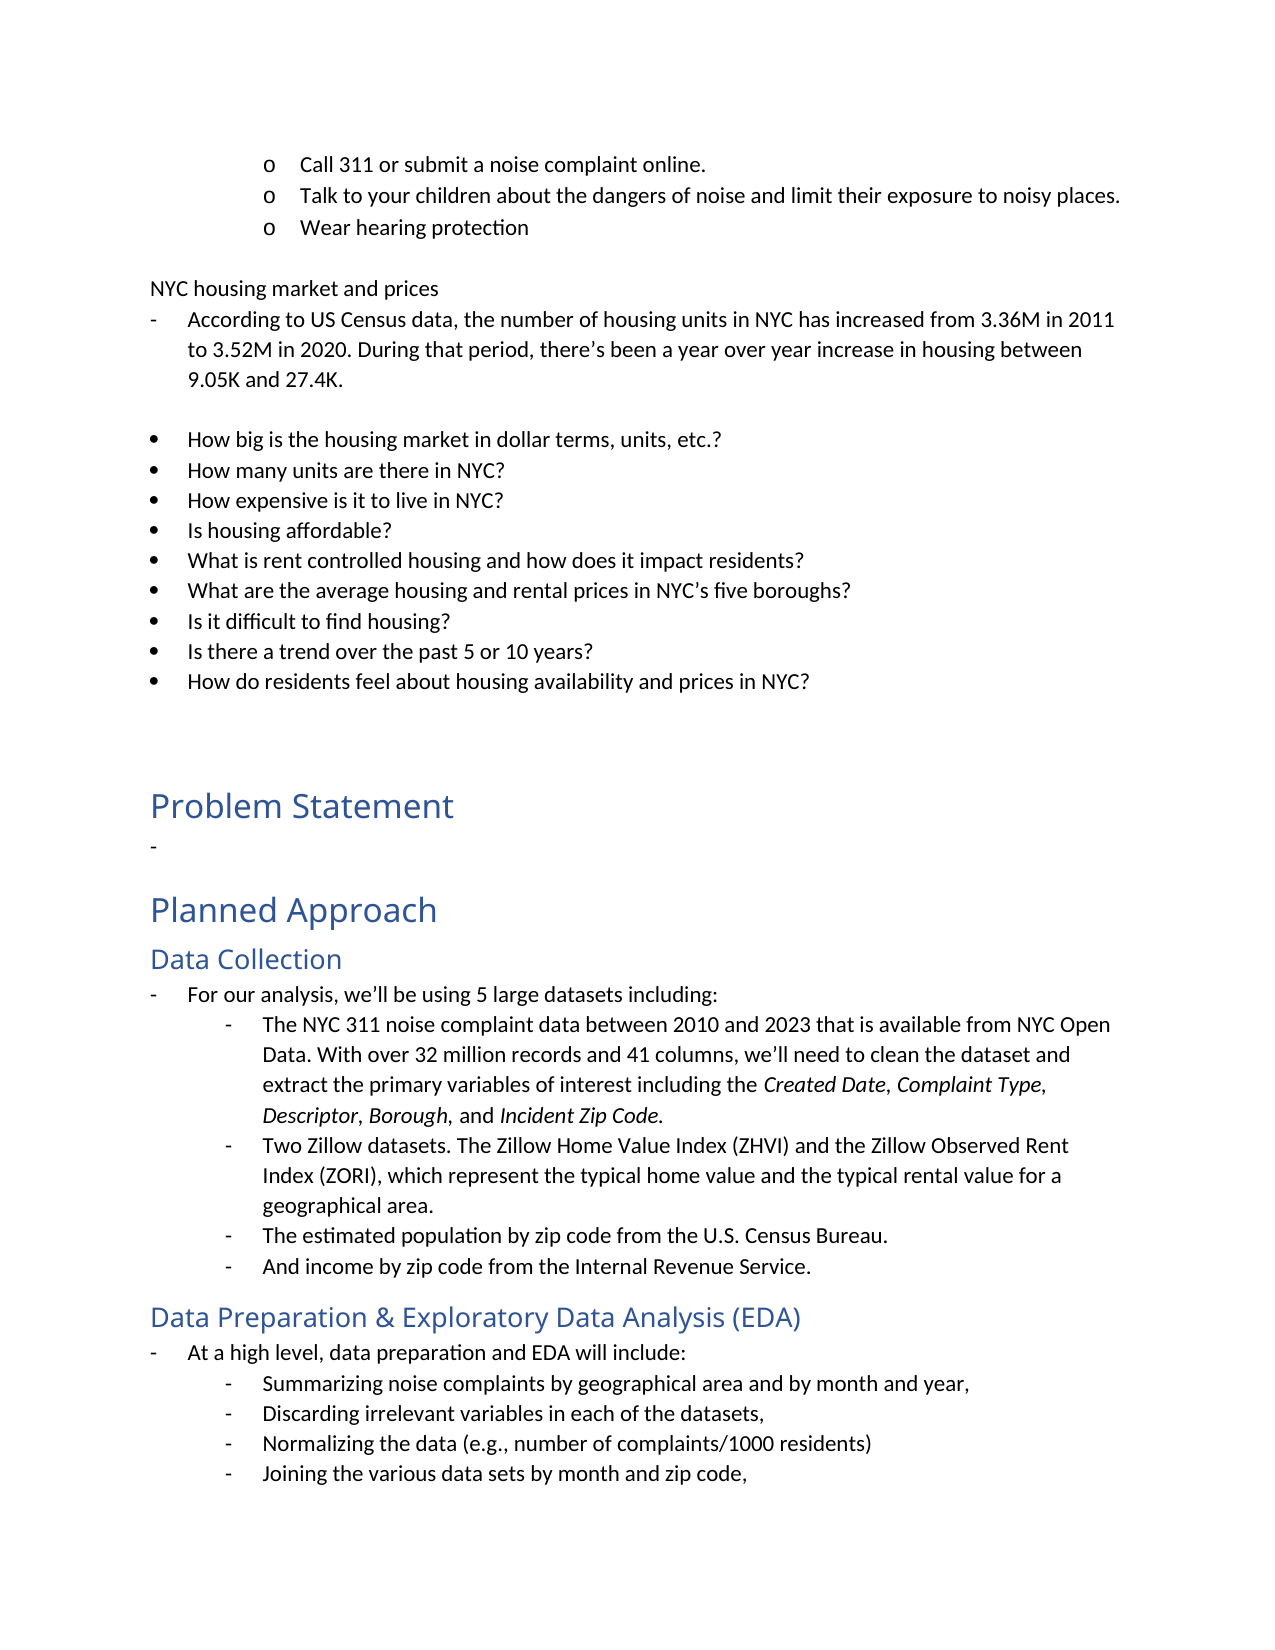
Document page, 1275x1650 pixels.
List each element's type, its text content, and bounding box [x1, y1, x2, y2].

list How do residents feel about housing availability and prices in NYC? [150, 667, 1125, 695]
list Is there a trend over the past 5 or 10 years? [150, 637, 1125, 665]
list Summarizing noise complaints by geographical area and by month and year, [225, 1369, 1125, 1397]
list What is rent controlled housing and how does it impact residents? [150, 546, 1125, 574]
list Two Zillow datasets. The Zillow Home Value Index (ZHVI) and the Zillow Observed Rent Index (ZORI), which represent the typical home value and the typical rental value for a geographical area. [225, 1131, 1125, 1219]
list And income by zip code from the Internal Revenue Service. [225, 1252, 1125, 1280]
list Wear hearing protection [262, 213, 1125, 242]
list The estimated population by zip code from the U.S. Census Bureau. [225, 1222, 1125, 1250]
list Call 311 or submit a noise complaint online. [262, 150, 1125, 179]
list The NYC 311 noise complaint data between 2010 and 2023 that is available from NYC Open Data. With over 32 million records and 41 columns, we’ll need to clean the dataset and extract the primary variables of interest including the Created Date, Complaint Type, Descriptor, Borough, and Incident Zip Code. [225, 1010, 1125, 1129]
subtitle Problem Statement [150, 783, 1125, 828]
list Talk to your children about the dangers of noise and limit their exposure to noisy places. [262, 181, 1125, 211]
list Is it difficult to find housing? [150, 607, 1125, 635]
list Normalizing the data (e.g., number of complaints/1000 residents) [225, 1429, 1125, 1457]
list Joining the various data sets by month and zip code, [225, 1459, 1125, 1487]
list According to US Census data, the number of housing units in NYC has increased from 3.36M in 2011 to 3.52M in 2020. During that period, there’s been a year over year increase in housing between 9.05K and 27.4K. [150, 305, 1125, 393]
subtitle Data Collection [150, 940, 1125, 977]
list Discarding irrelevant variables in each of the datasets, [225, 1399, 1125, 1427]
list How expensive is it to live in NYC? [150, 486, 1125, 514]
list Is housing affordable? [150, 516, 1125, 544]
list How big is the housing market in dollar terms, units, etc.? [150, 426, 1125, 454]
list For our analysis, we’ll be using 5 large datasets including: [150, 980, 1125, 1008]
subtitle Planned Approach [150, 887, 1125, 932]
list How many units are there in NYC? [150, 456, 1125, 484]
text NYC housing market and prices [150, 274, 1125, 303]
list What are the average housing and rental prices in NYC’s five boroughs? [150, 577, 1125, 605]
subtitle Data Preparation & Exploratory Data Analysis (EDA) [150, 1299, 1125, 1336]
list At a high level, data preparation and EDA will include: [150, 1338, 1125, 1367]
